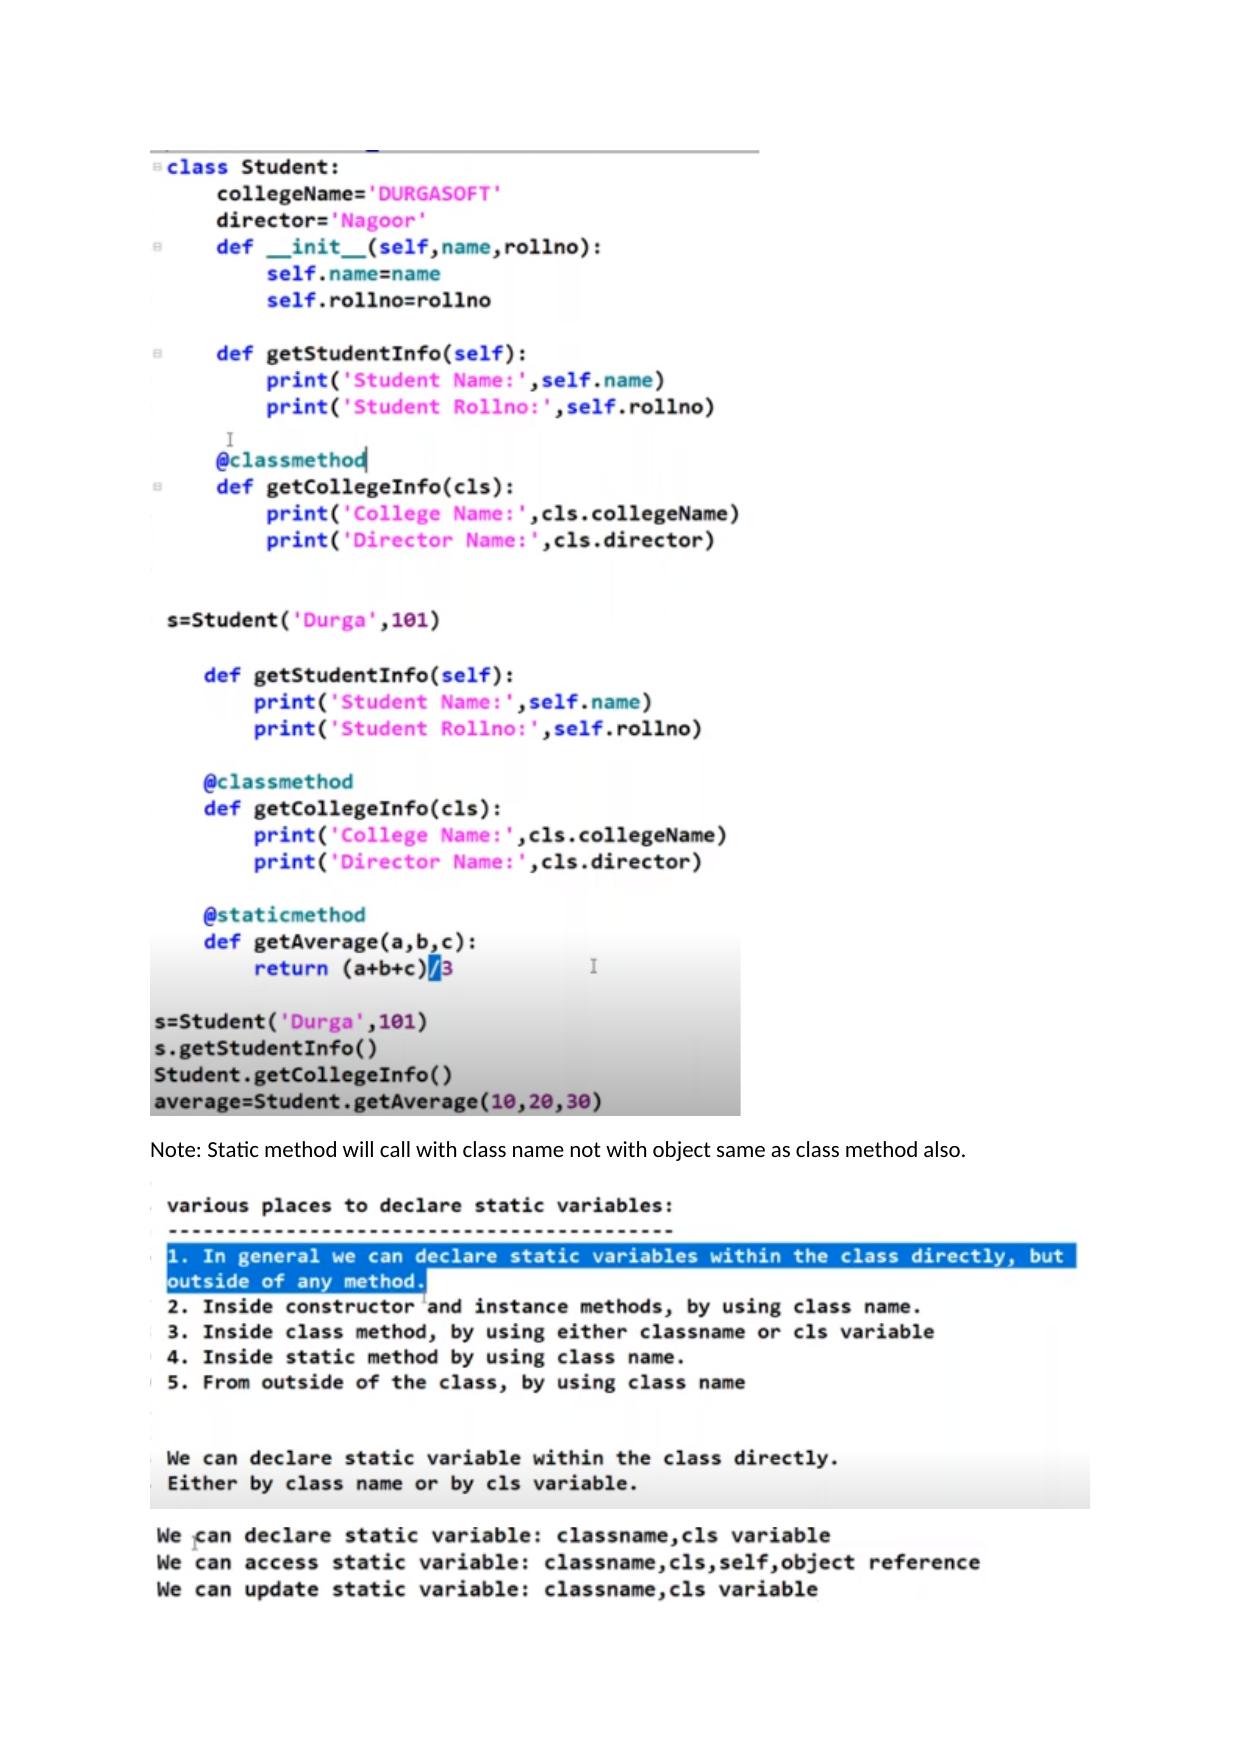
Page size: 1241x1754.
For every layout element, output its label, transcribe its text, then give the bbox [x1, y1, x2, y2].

picture [150, 1181, 1091, 1509]
picture [150, 1527, 988, 1602]
text Note: Static method will call with class name not with object same as class method also. [150, 1135, 1090, 1163]
picture [150, 150, 760, 633]
picture [150, 651, 741, 1116]
